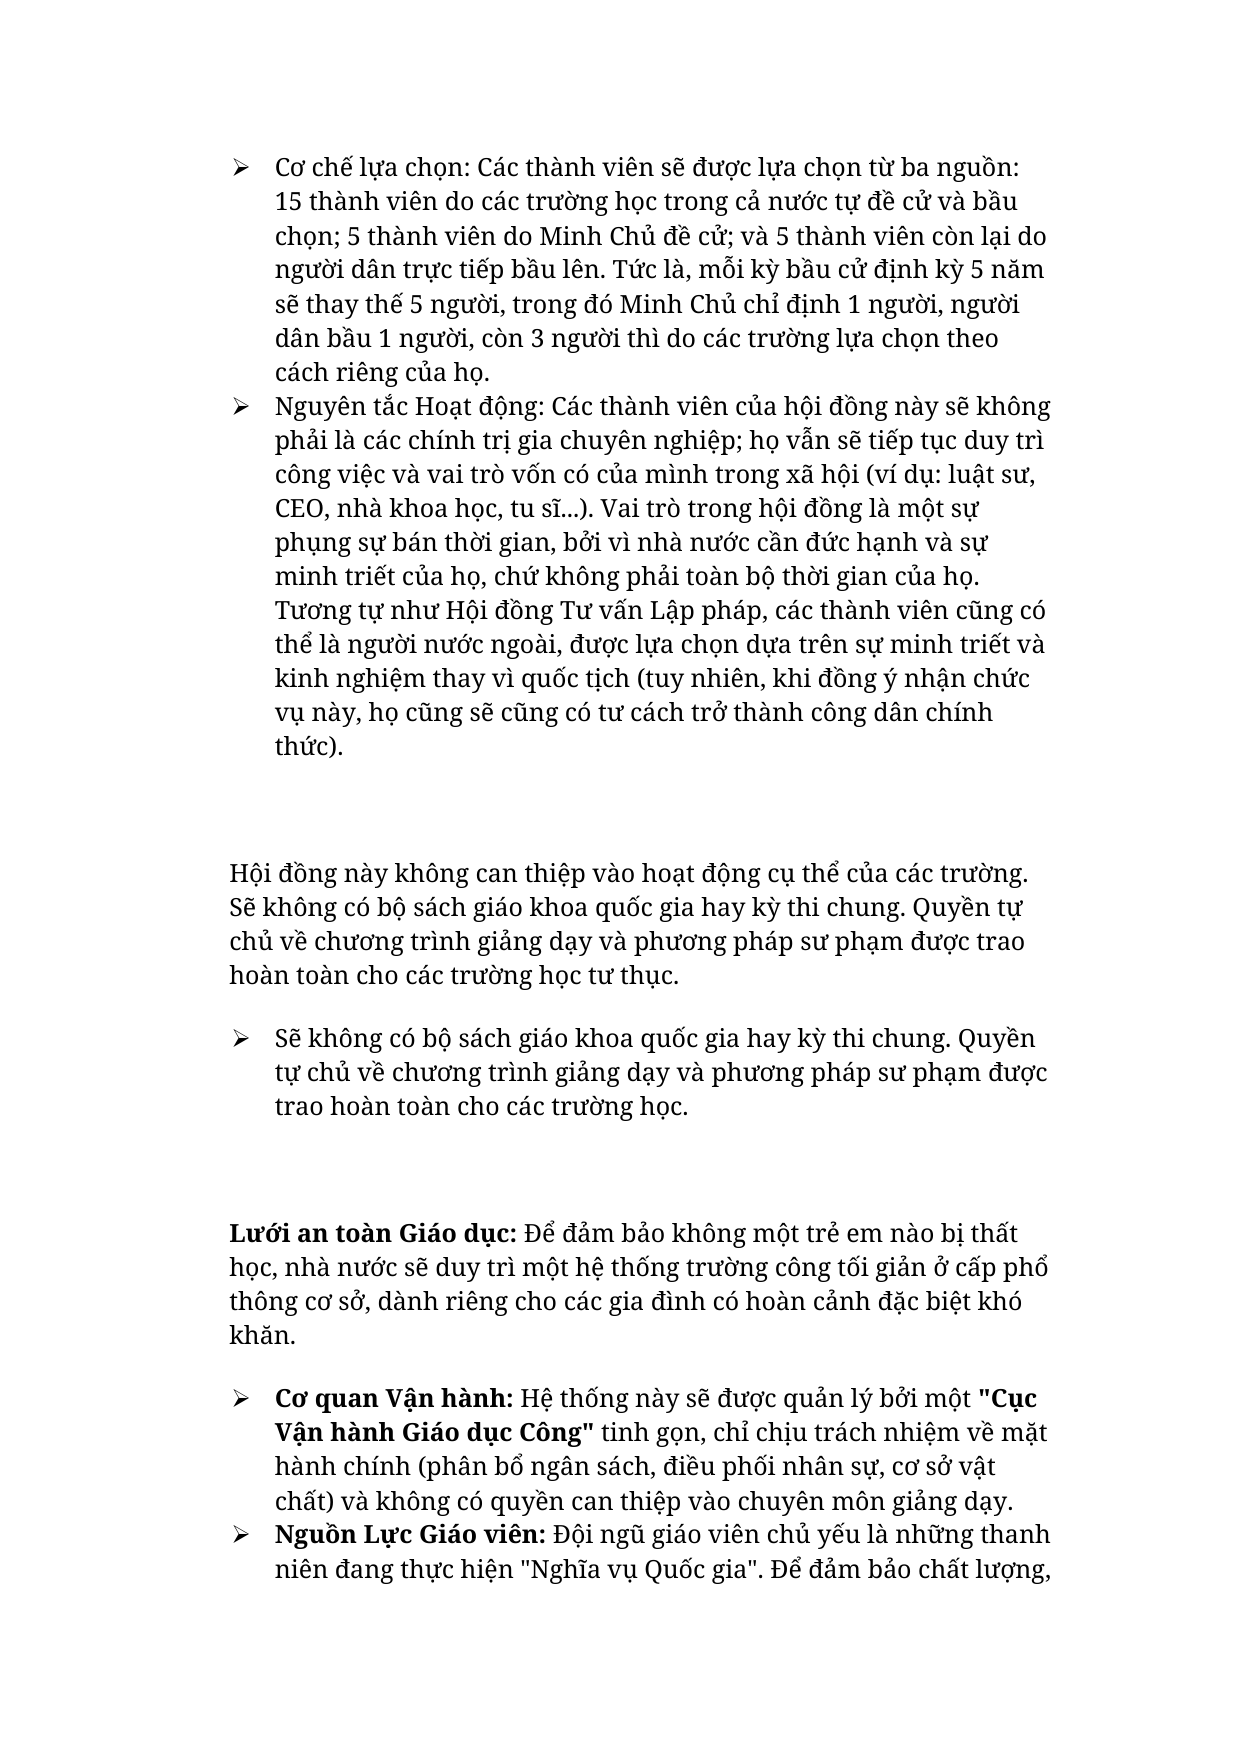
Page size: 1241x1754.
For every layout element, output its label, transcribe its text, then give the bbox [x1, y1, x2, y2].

list Cơ chế lựa chọn: Các thành viên sẽ được lựa chọn từ ba nguồn: 15 thành viên do các trường học trong cả nước tự đề cử và bầu chọn; 5 thành viên do Minh Chủ đề cử; và 5 thành viên còn lại do người dân trực tiếp bầu lên. Tức là, mỗi kỳ bầu cử định kỳ 5 năm sẽ thay thế 5 người, trong đó Minh Chủ chỉ định 1 người, người dân bầu 1 người, còn 3 người thì do các trường lựa chọn theo cách riêng của họ. [231, 150, 1053, 388]
list Cơ quan Vận hành: Hệ thống này sẽ được quản lý bởi một "Cục Vận hành Giáo dục Công" tinh gọn, chỉ chịu trách nhiệm về mặt hành chính (phân bổ ngân sách, điều phối nhân sự, cơ sở vật chất) và không có quyền can thiệp vào chuyên môn giảng dạy. [231, 1381, 1053, 1517]
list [231, 1517, 1053, 1585]
list Sẽ không có bộ sách giáo khoa quốc gia hay kỳ thi chung. Quyền tự chủ về chương trình giảng dạy và phương pháp sư phạm được trao hoàn toàn cho các trường học. [231, 1021, 1053, 1123]
text Lưới an toàn Giáo dục: Để đảm bảo không một trẻ em nào bị thất học, nhà nước sẽ duy trì một hệ thống trường công tối giản ở cấp phổ thông cơ sở, dành riêng cho các gia đình có hoàn cảnh đặc biệt khó khăn. [229, 1216, 1053, 1352]
text Hội đồng này không can thiệp vào hoạt động cụ thể của các trường. Sẽ không có bộ sách giáo khoa quốc gia hay kỳ thi chung. Quyền tự chủ về chương trình giảng dạy và phương pháp sư phạm được trao hoàn toàn cho các trường học tư thục. [229, 856, 1053, 992]
list Nguyên tắc Hoạt động: Các thành viên của hội đồng này sẽ không phải là các chính trị gia chuyên nghiệp; họ vẫn sẽ tiếp tục duy trì công việc và vai trò vốn có của mình trong xã hội (ví dụ: luật sư, CEO, nhà khoa học, tu sĩ...). Vai trò trong hội đồng là một sự phụng sự bán thời gian, bởi vì nhà nước cần đức hạnh và sự minh triết của họ, chứ không phải toàn bộ thời gian của họ. Tương tự như Hội đồng Tư vấn Lập pháp, các thành viên cũng có thể là người nước ngoài, được lựa chọn dựa trên sự minh triết và kinh nghiệm thay vì quốc tịch (tuy nhiên, khi đồng ý nhận chức vụ này, họ cũng sẽ cũng có tư cách trở thành công dân chính thức). [231, 388, 1053, 763]
